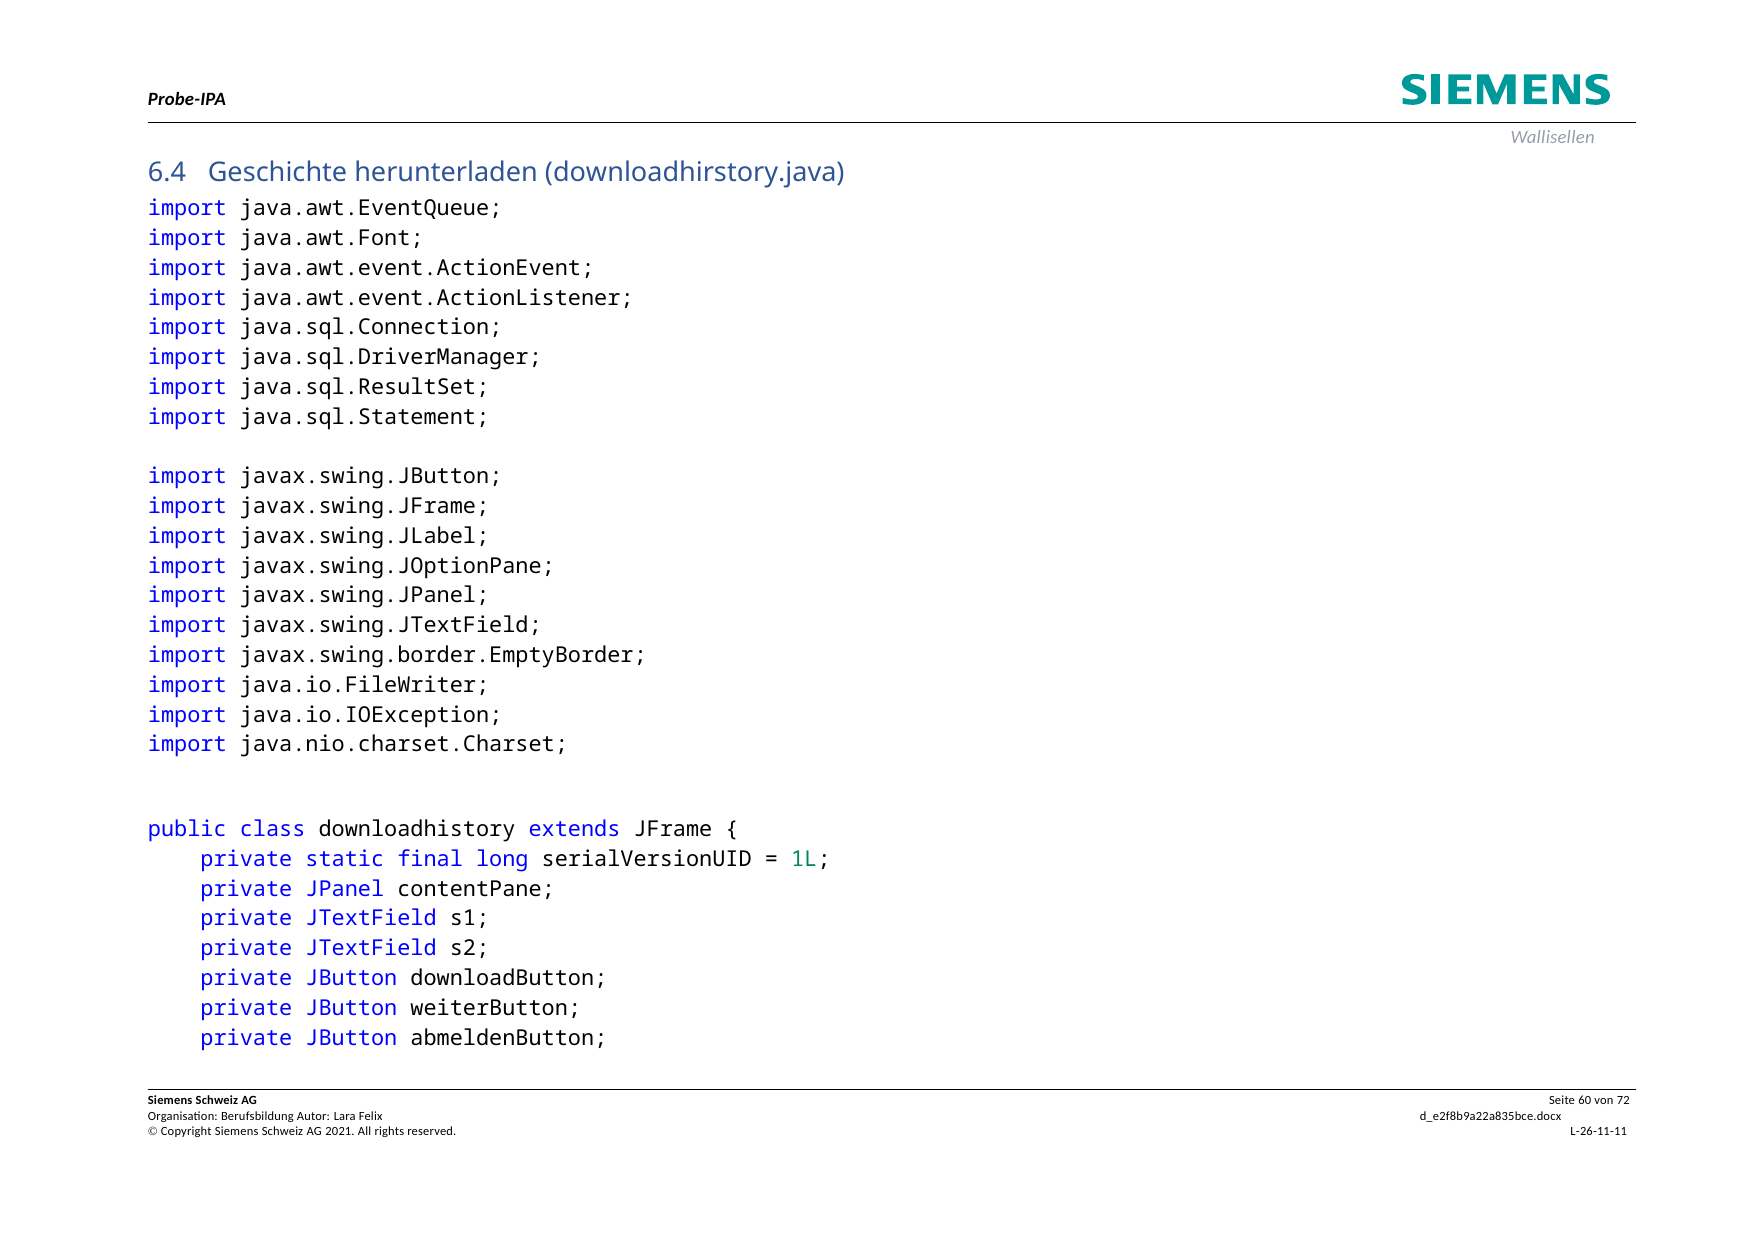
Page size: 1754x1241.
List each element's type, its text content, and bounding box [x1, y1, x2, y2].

text import java.io.FileWriter; [148, 669, 1636, 699]
text public class downloadhistory extends JFrame { [148, 813, 1636, 843]
text import javax.swing.JOptionPane; [148, 550, 1636, 579]
text import java.awt.event.ActionListener; [148, 282, 1636, 311]
text private JButton weiterButton; [148, 992, 1636, 1022]
text private JTextField s2; [148, 932, 1636, 962]
text import java.sql.DriverManager; [148, 341, 1636, 371]
text import java.io.IOException; [148, 699, 1636, 728]
text import java.awt.event.ActionEvent; [148, 252, 1636, 282]
text import javax.swing.JLabel; [148, 520, 1636, 550]
text private JButton abmeldenButton; [148, 1022, 1636, 1051]
text import java.awt.EventQueue; [148, 192, 1636, 222]
text import java.sql.Statement; [148, 401, 1636, 431]
text import java.nio.charset.Charset; [148, 728, 1636, 758]
text private JButton downloadButton; [148, 962, 1636, 992]
text private static final long serialVersionUID = 1L; [148, 843, 1636, 873]
text private JPanel contentPane; [148, 873, 1636, 902]
subtitle Geschichte herunterladen (downloadhirstory.java) [148, 152, 1636, 189]
text import javax.swing.border.EmptyBorder; [148, 639, 1636, 669]
text import java.awt.Font; [148, 222, 1636, 252]
text import java.sql.ResultSet; [148, 371, 1636, 401]
text private JTextField s1; [148, 902, 1636, 932]
text import java.sql.Connection; [148, 311, 1636, 341]
text import javax.swing.JButton; [148, 460, 1636, 490]
text import javax.swing.JTextField; [148, 609, 1636, 639]
text import javax.swing.JFrame; [148, 490, 1636, 520]
text import javax.swing.JPanel; [148, 579, 1636, 609]
